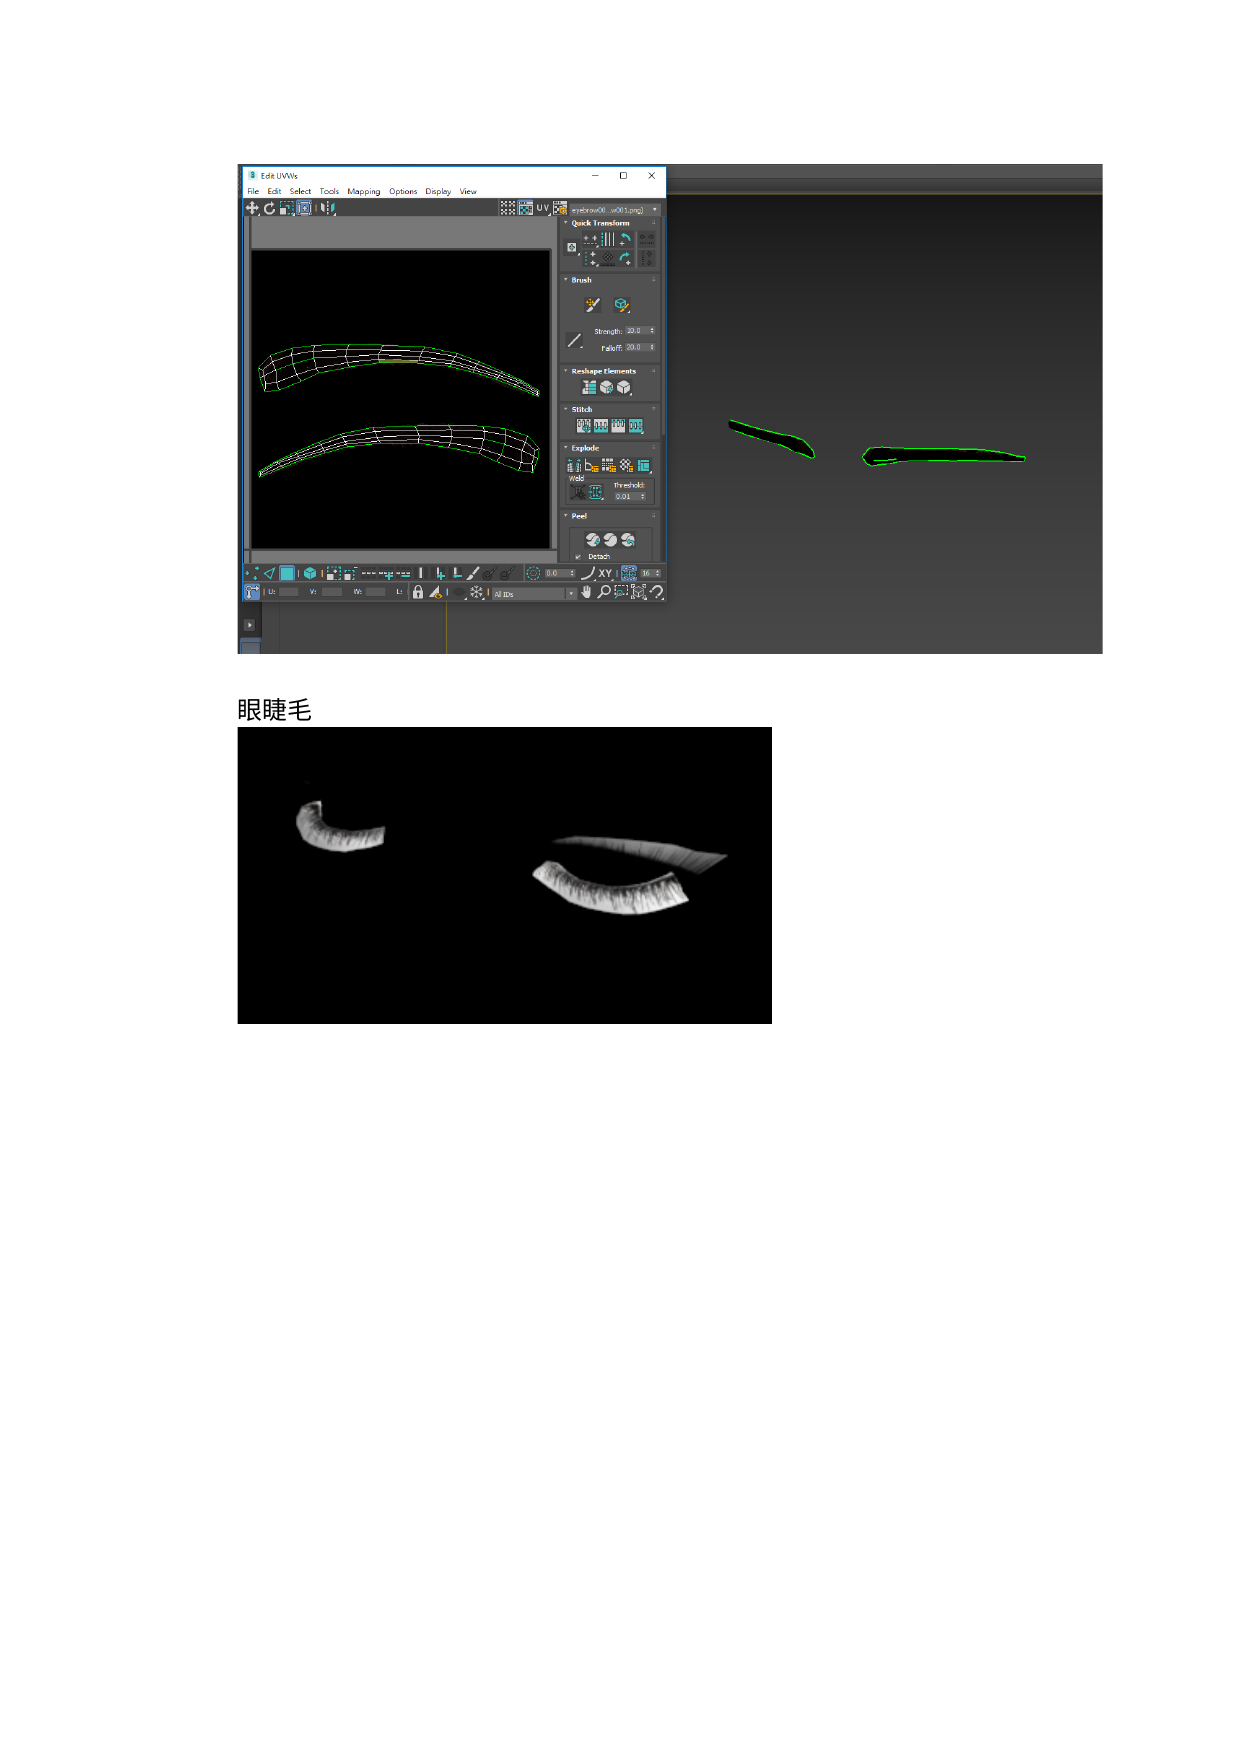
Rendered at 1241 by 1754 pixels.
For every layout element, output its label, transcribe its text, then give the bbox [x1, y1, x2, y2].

picture [237, 164, 1103, 654]
picture [237, 727, 772, 1024]
list 眼睫毛 [237, 689, 1053, 727]
